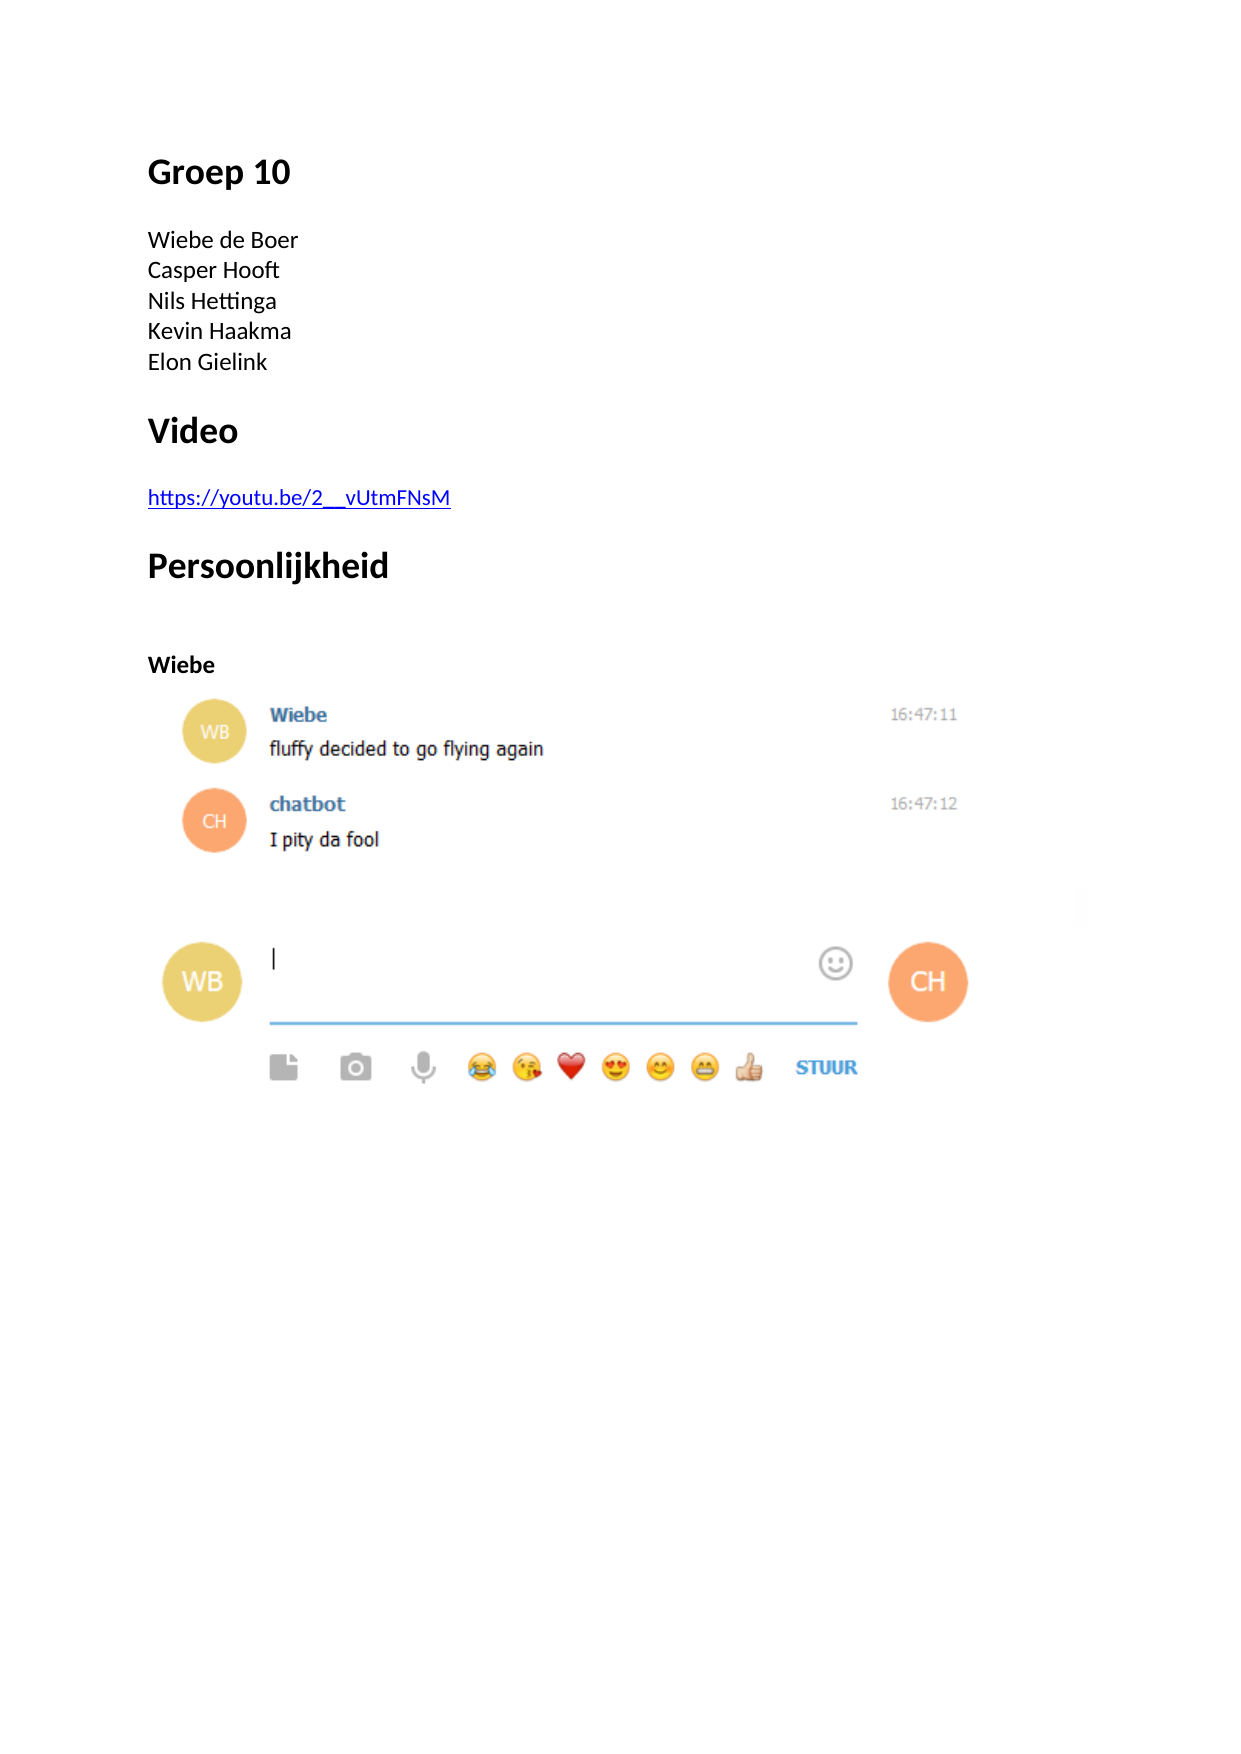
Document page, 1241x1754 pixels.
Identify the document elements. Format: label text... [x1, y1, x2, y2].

text https://youtu.be/2__vUtmFNsM [148, 483, 1093, 511]
text Casper Hooft [148, 254, 1093, 285]
text Groep 10 [148, 148, 1093, 193]
text Wiebe de Boer [148, 224, 1093, 254]
text Nils Hettinga [148, 285, 1093, 316]
picture [147, 679, 1093, 1113]
text Kevin Haakma [148, 316, 1093, 346]
text Persoonlijkheid [148, 542, 1093, 588]
text Wiebe [148, 649, 1093, 679]
text Elon Gielink [148, 346, 1093, 377]
text Video [148, 407, 1093, 453]
